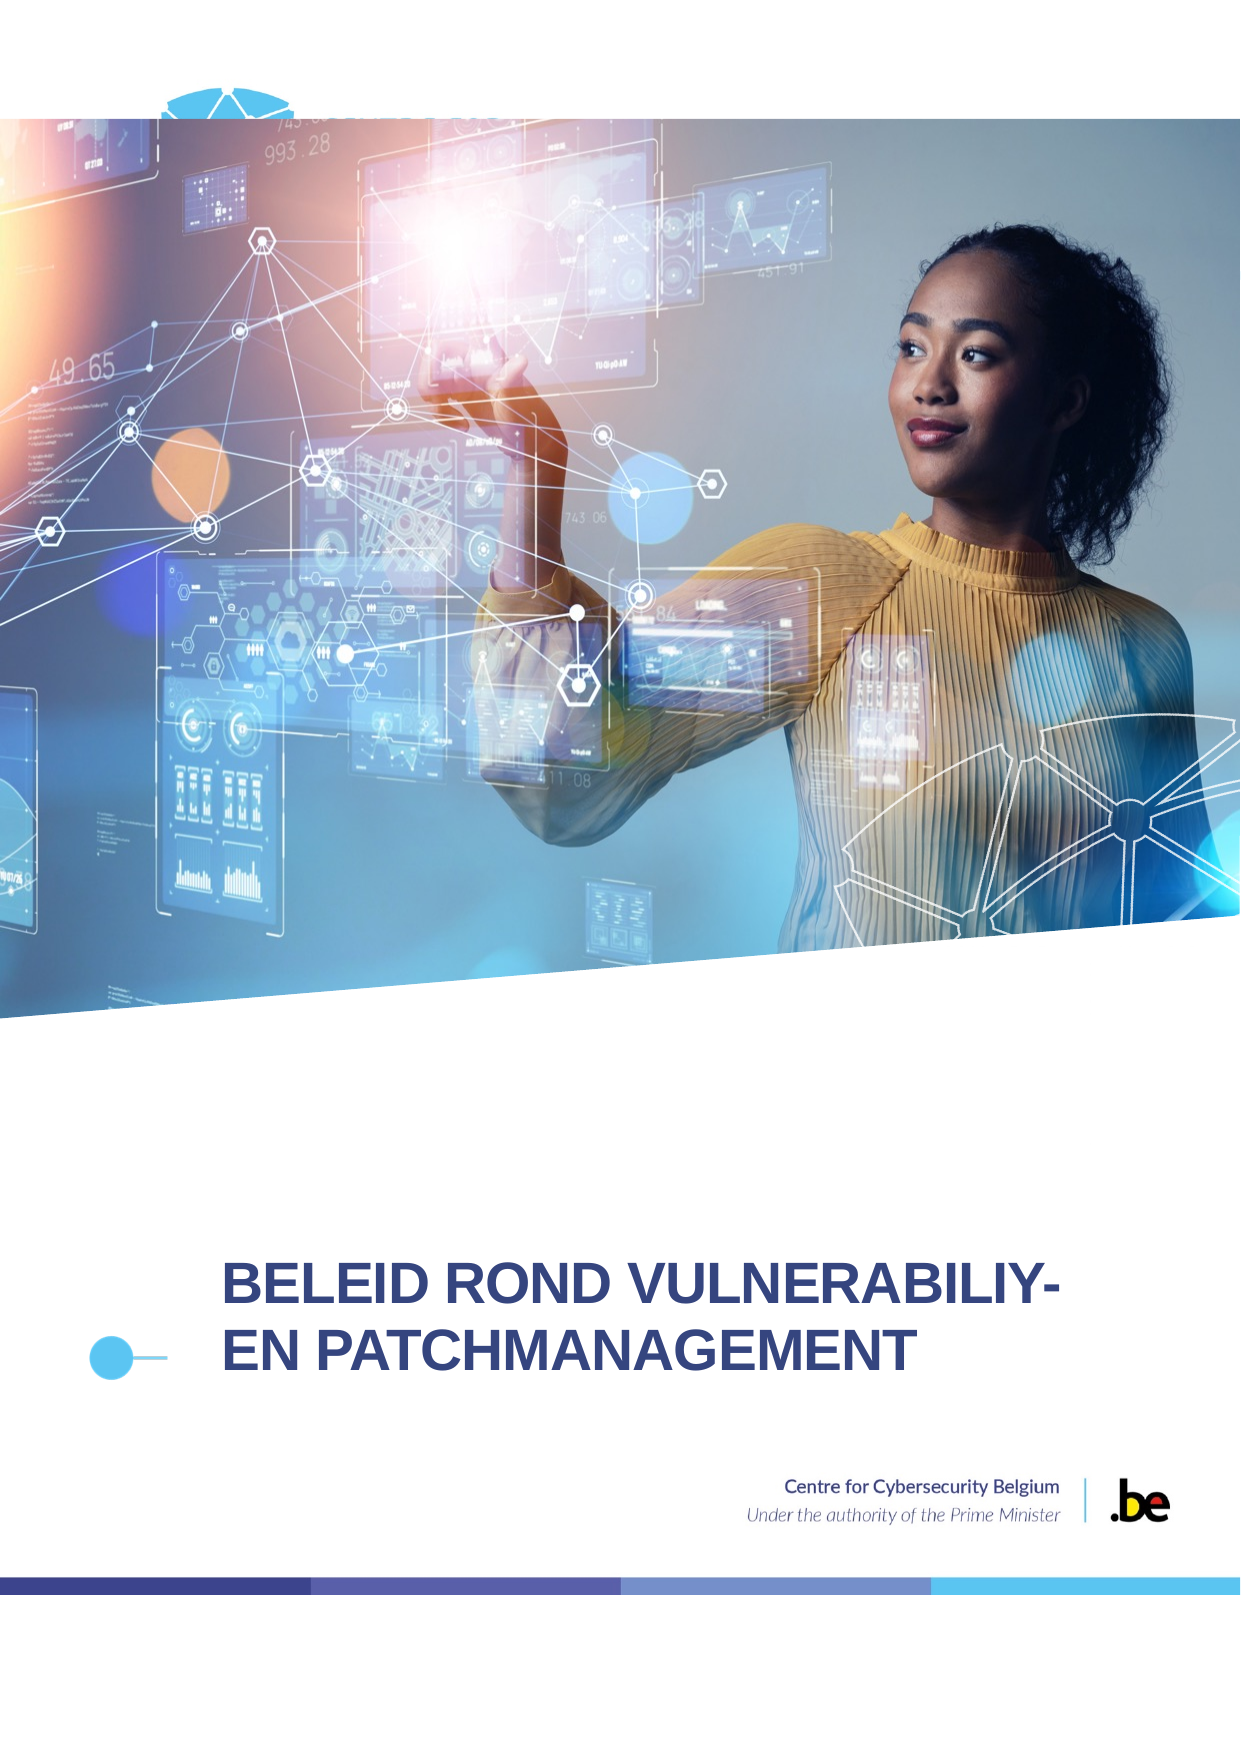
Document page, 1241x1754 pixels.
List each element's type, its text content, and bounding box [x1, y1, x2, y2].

picture [0, 1440, 1241, 1595]
picture [0, 2, 1241, 1245]
picture [81, 1334, 176, 1382]
title Beleid rond vulnerabiliy- en Patchmanagement [221, 1248, 1093, 1382]
